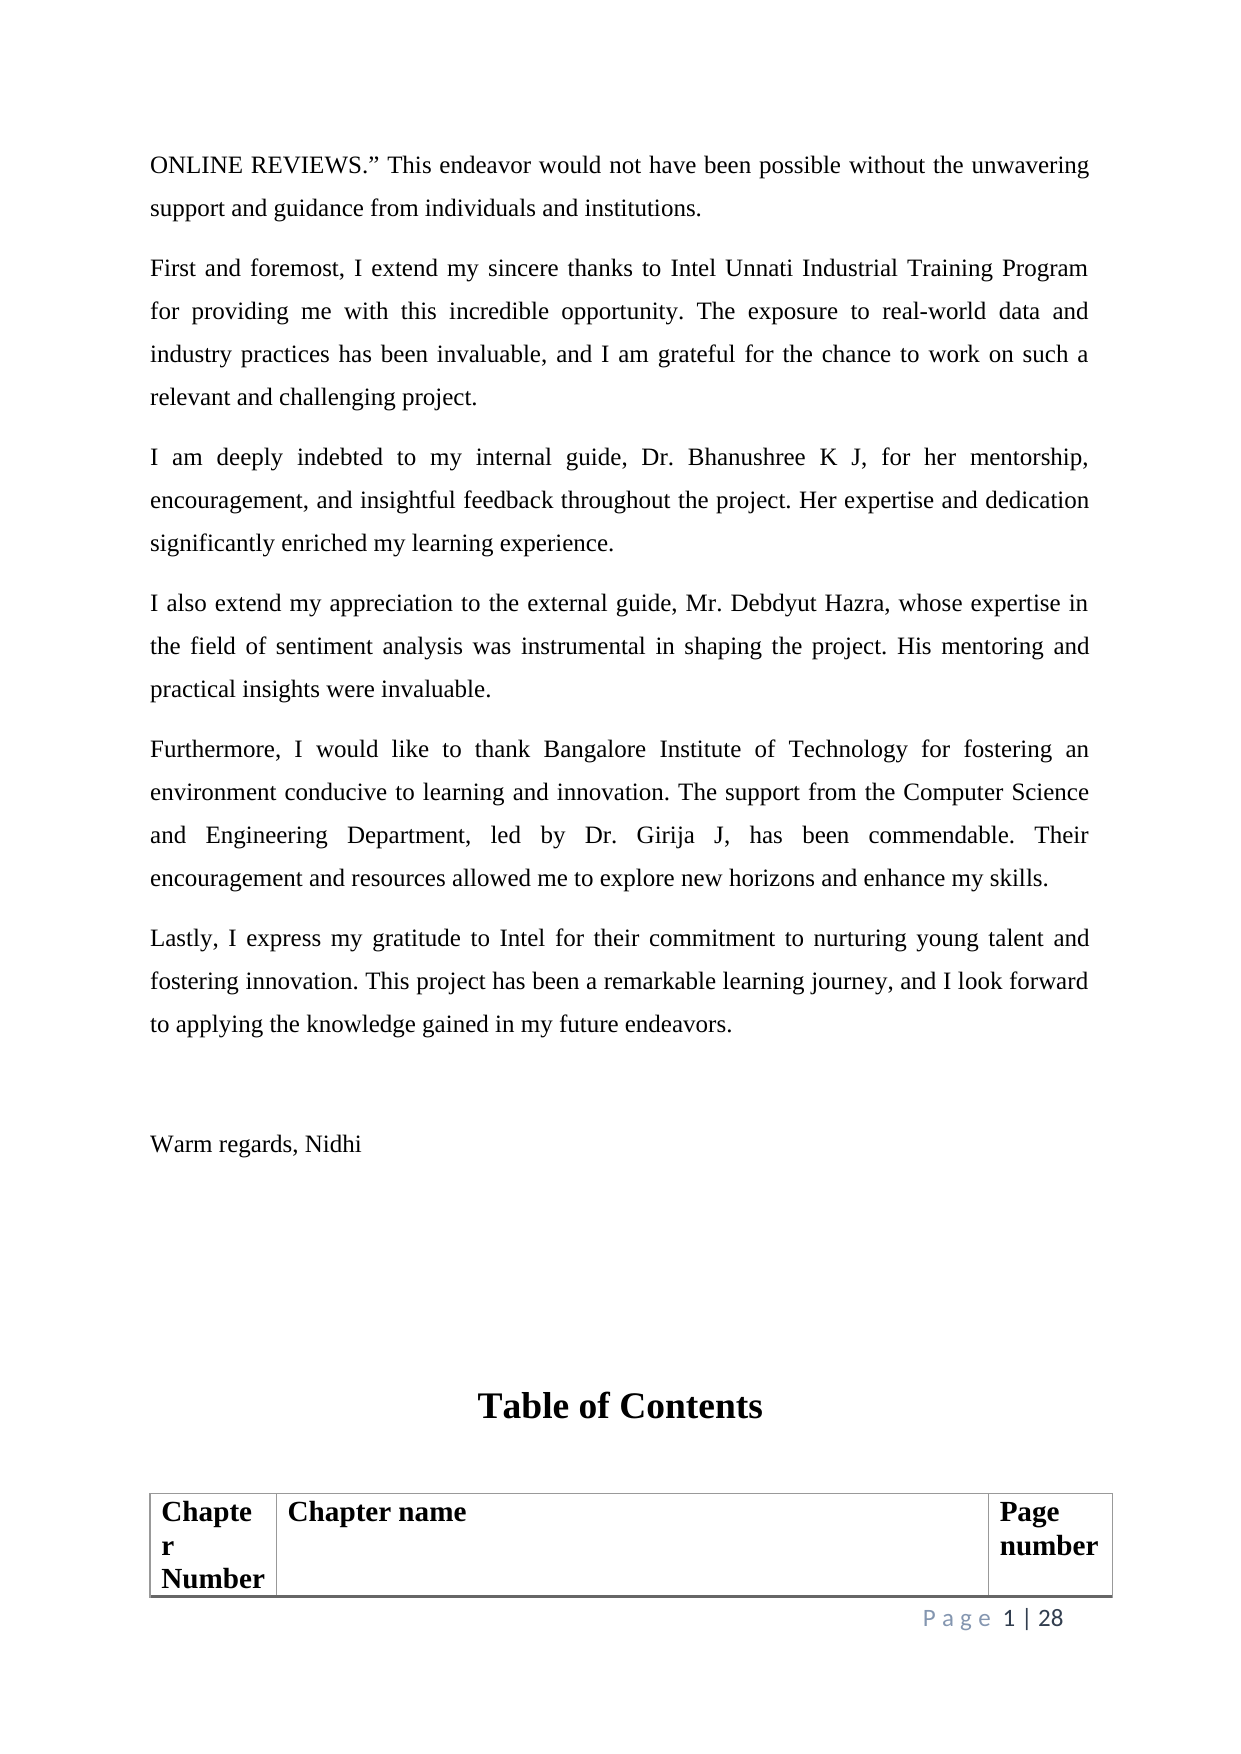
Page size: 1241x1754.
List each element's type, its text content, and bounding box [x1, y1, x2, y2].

table_header Page number [989, 1494, 1112, 1595]
table_header Chapter Number [151, 1494, 276, 1595]
table_header Chapter name [277, 1494, 988, 1595]
